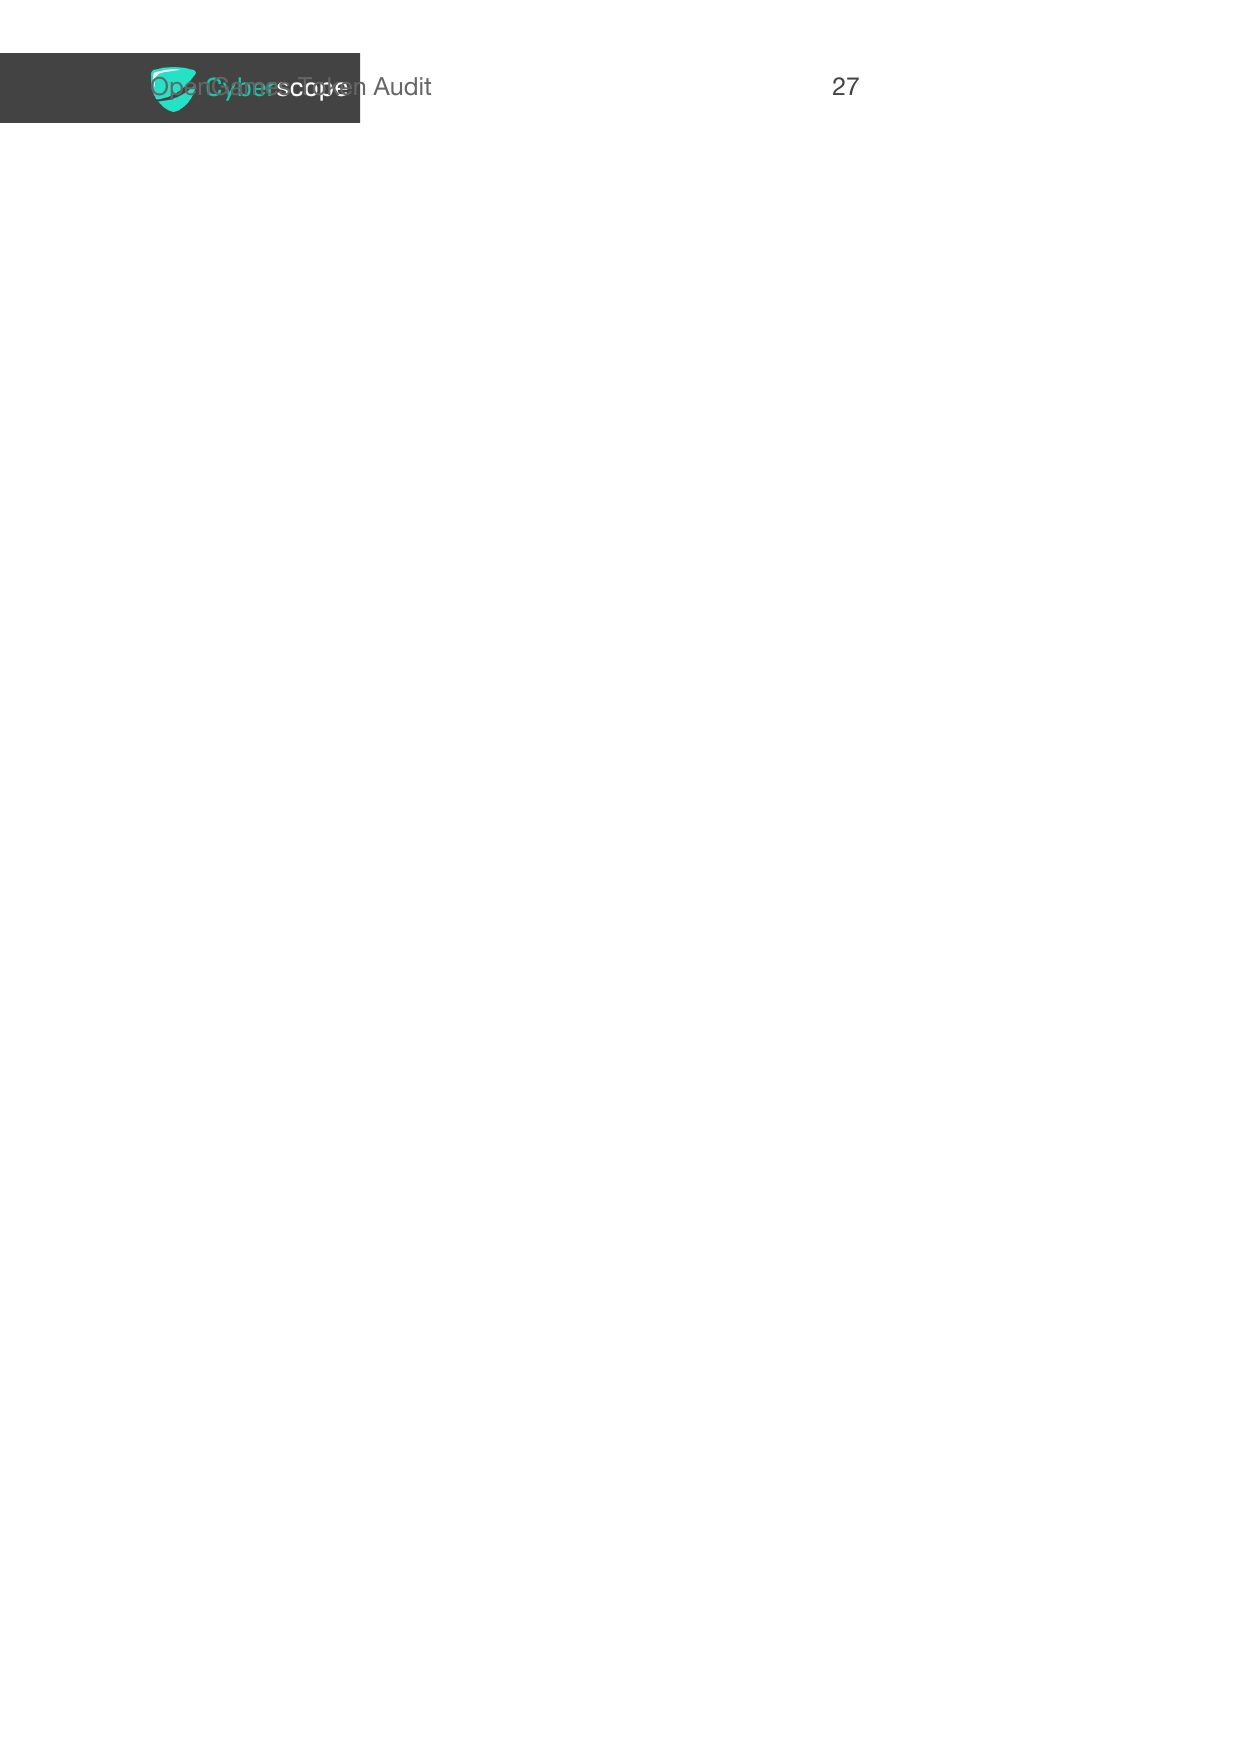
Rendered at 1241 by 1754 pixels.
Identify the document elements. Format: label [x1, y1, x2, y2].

picture [0, 53, 361, 123]
